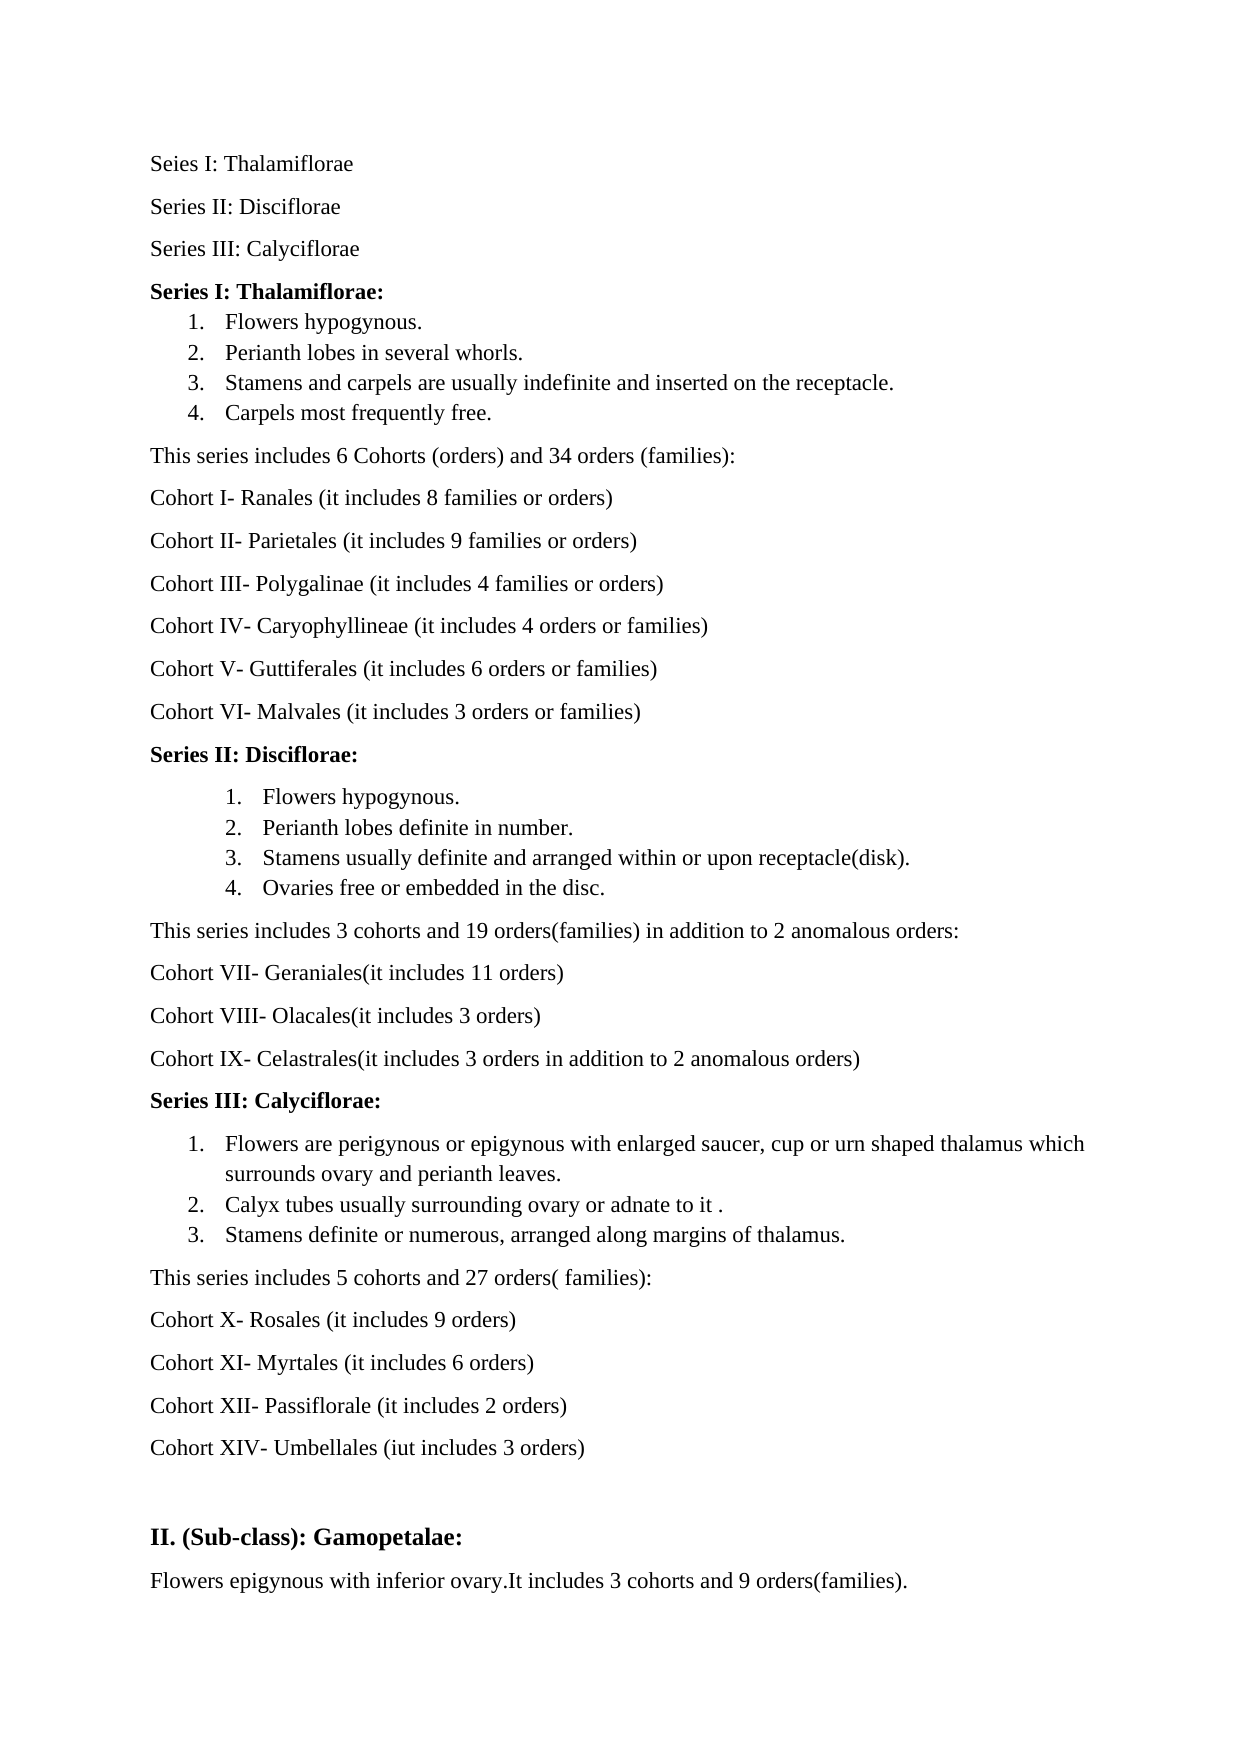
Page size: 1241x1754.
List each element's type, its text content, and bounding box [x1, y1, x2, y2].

text Series II: Disciflorae: [150, 741, 1090, 767]
text Series II: Disciflorae [150, 193, 1090, 219]
list Ovaries free or embedded in the disc. [225, 874, 1090, 900]
list Stamens usually definite and arranged within or upon receptacle(disk). [225, 844, 1090, 870]
text Cohort IV- Caryophyllineae (it includes 4 orders or families) [150, 612, 1090, 639]
text Cohort I- Ranales (it includes 8 families or orders) [150, 484, 1090, 511]
text Series III: Calyciflorae: [150, 1087, 1090, 1114]
list Stamens definite or numerous, arranged along margins of thalamus. [187, 1221, 1090, 1247]
text Cohort IX- Celastrales(it includes 3 orders in addition to 2 anomalous orders) [150, 1045, 1090, 1071]
text Cohort VIII- Olacales(it includes 3 orders) [150, 1002, 1090, 1028]
text Series III: Calyciflorae [150, 235, 1090, 262]
list Perianth lobes in several whorls. [187, 338, 1090, 365]
text Cohort VI- Malvales (it includes 3 orders or families) [150, 698, 1090, 724]
list Calyx tubes usually surrounding ovary or adnate to it . [187, 1191, 1090, 1217]
text This series includes 5 cohorts and 27 orders( families): [150, 1263, 1090, 1290]
text Cohort II- Parietales (it includes 9 families or orders) [150, 527, 1090, 553]
list Flowers are perigynous or epigynous with enlarged saucer, cup or urn shaped thalamus which surrounds ovary and perianth leaves. [187, 1130, 1090, 1187]
list Flowers hypogynous. [187, 308, 1090, 335]
text Cohort V- Guttiferales (it includes 6 orders or families) [150, 655, 1090, 682]
text Seies I: Thalamiflorae [150, 150, 1090, 176]
text Cohort VII- Geraniales(it includes 11 orders) [150, 959, 1090, 986]
text Cohort III- Polygalinae (it includes 4 families or orders) [150, 570, 1090, 596]
list Stamens and carpels are usually indefinite and inserted on the receptacle. [187, 369, 1090, 395]
text Cohort XI- Myrtales (it includes 6 orders) [150, 1349, 1090, 1375]
text Flowers epigynous with inferior ovary.It includes 3 cohorts and 9 orders(families). [150, 1567, 1090, 1594]
list Flowers hypogynous. [225, 783, 1090, 810]
text II. (Sub-class): Gamopetalae: [150, 1522, 1090, 1551]
list Series I: Thalamiflorae: [150, 278, 1090, 304]
text Cohort XIV- Umbellales (iut includes 3 orders) [150, 1434, 1090, 1461]
text This series includes 6 Cohorts (orders) and 34 orders (families): [150, 442, 1090, 468]
text This series includes 3 cohorts and 19 orders(families) in addition to 2 anomalous orders: [150, 917, 1090, 943]
text Cohort X- Rosales (it includes 9 orders) [150, 1306, 1090, 1333]
text Cohort XII- Passiflorale (it includes 2 orders) [150, 1392, 1090, 1418]
list Carpels most frequently free. [187, 399, 1090, 425]
list Perianth lobes definite in number. [225, 813, 1090, 840]
